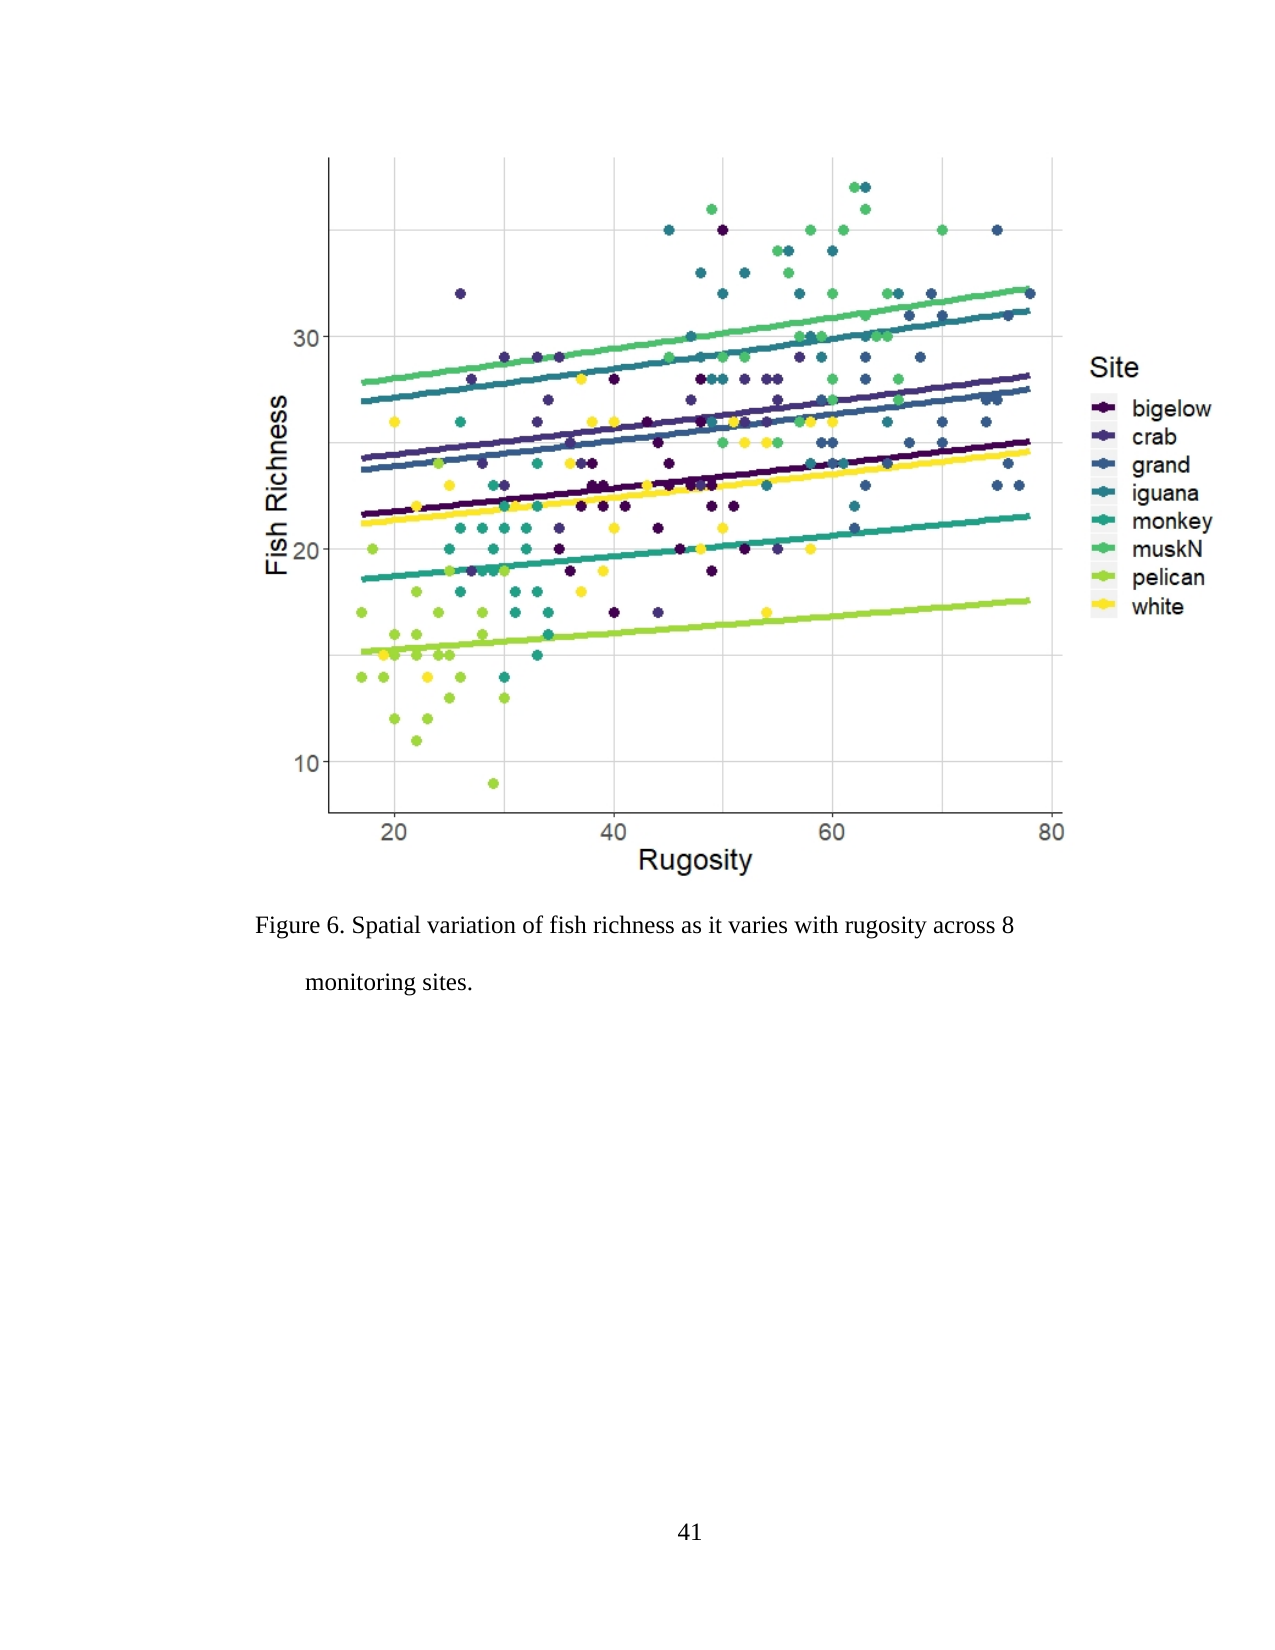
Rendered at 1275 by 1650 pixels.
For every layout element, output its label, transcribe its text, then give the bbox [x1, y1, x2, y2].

text Figure 6. Spatial variation of fish richness as it varies with rugosity across 8 monitoring sites. [255, 910, 1125, 996]
picture [255, 150, 1230, 882]
